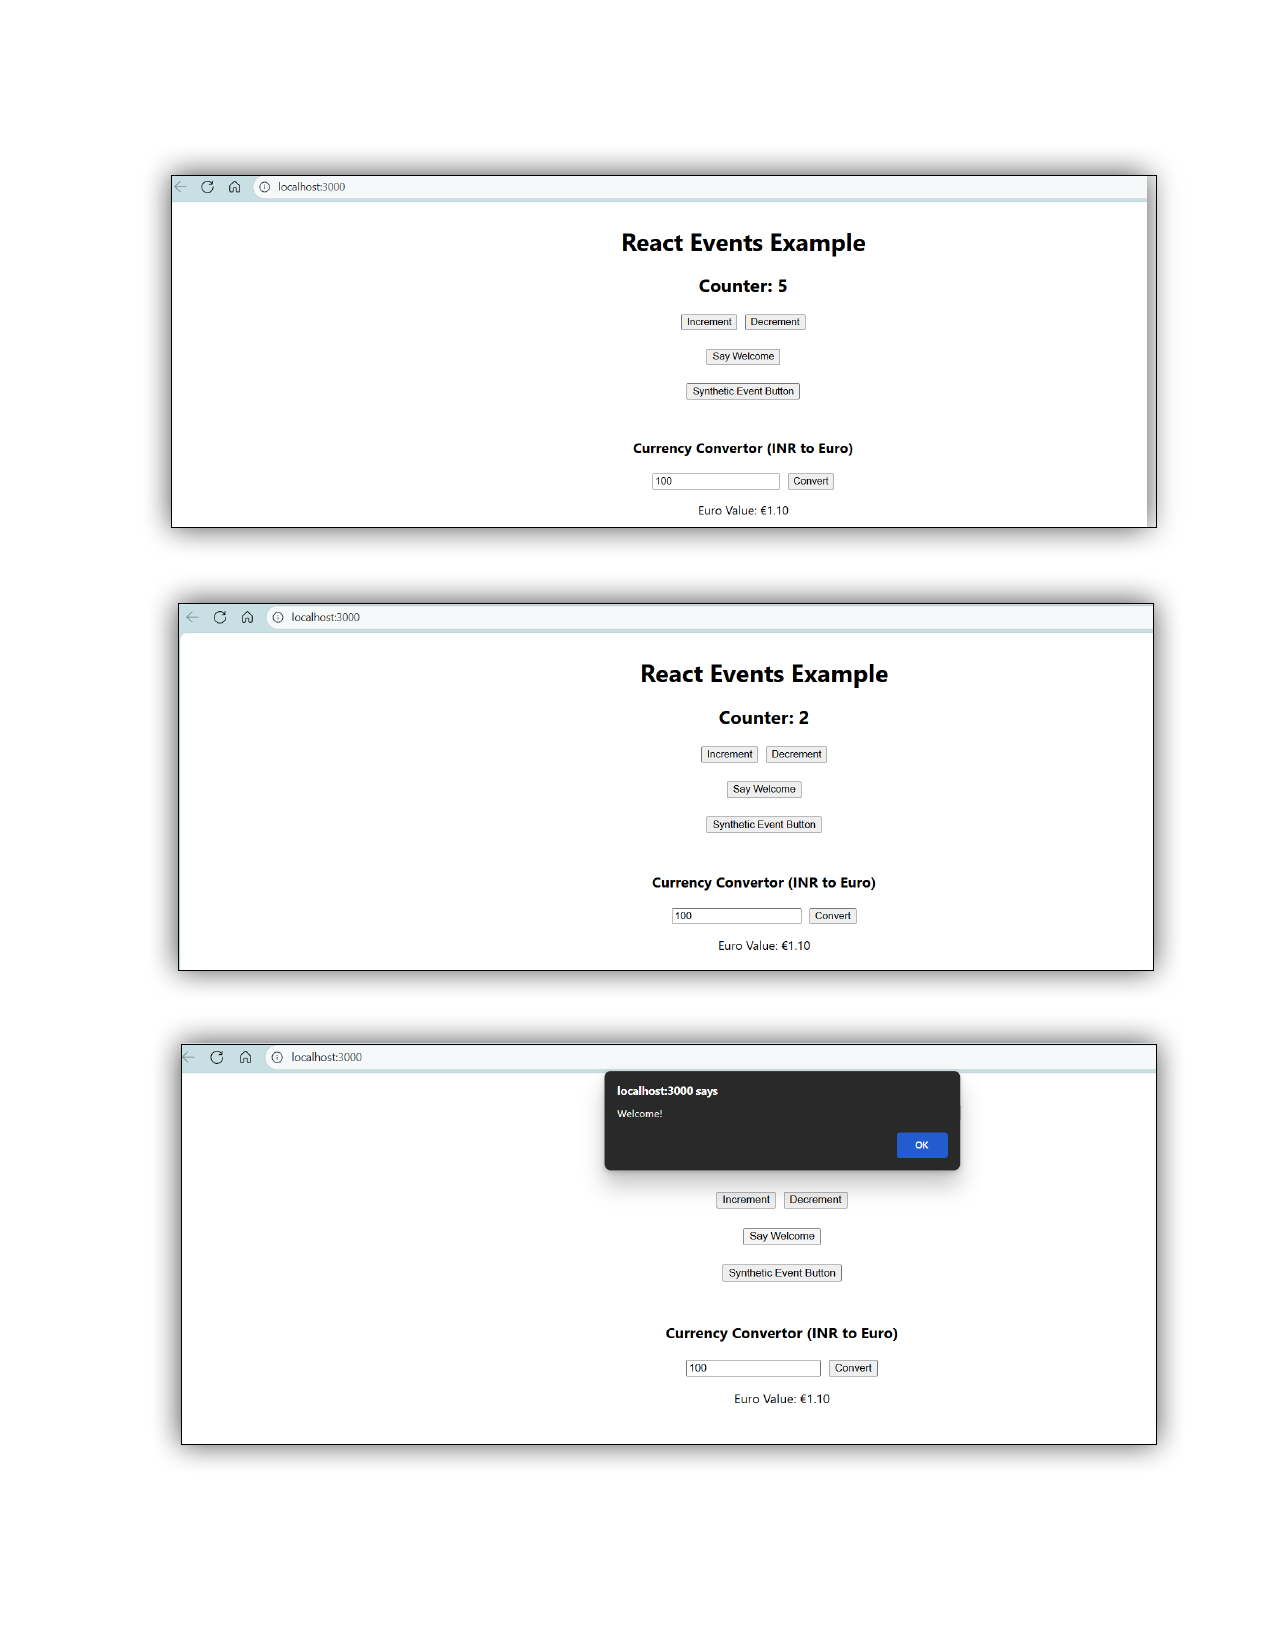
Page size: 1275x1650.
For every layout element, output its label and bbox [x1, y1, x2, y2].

picture [179, 604, 1153, 970]
picture [182, 1045, 1156, 1444]
picture [172, 176, 1147, 527]
